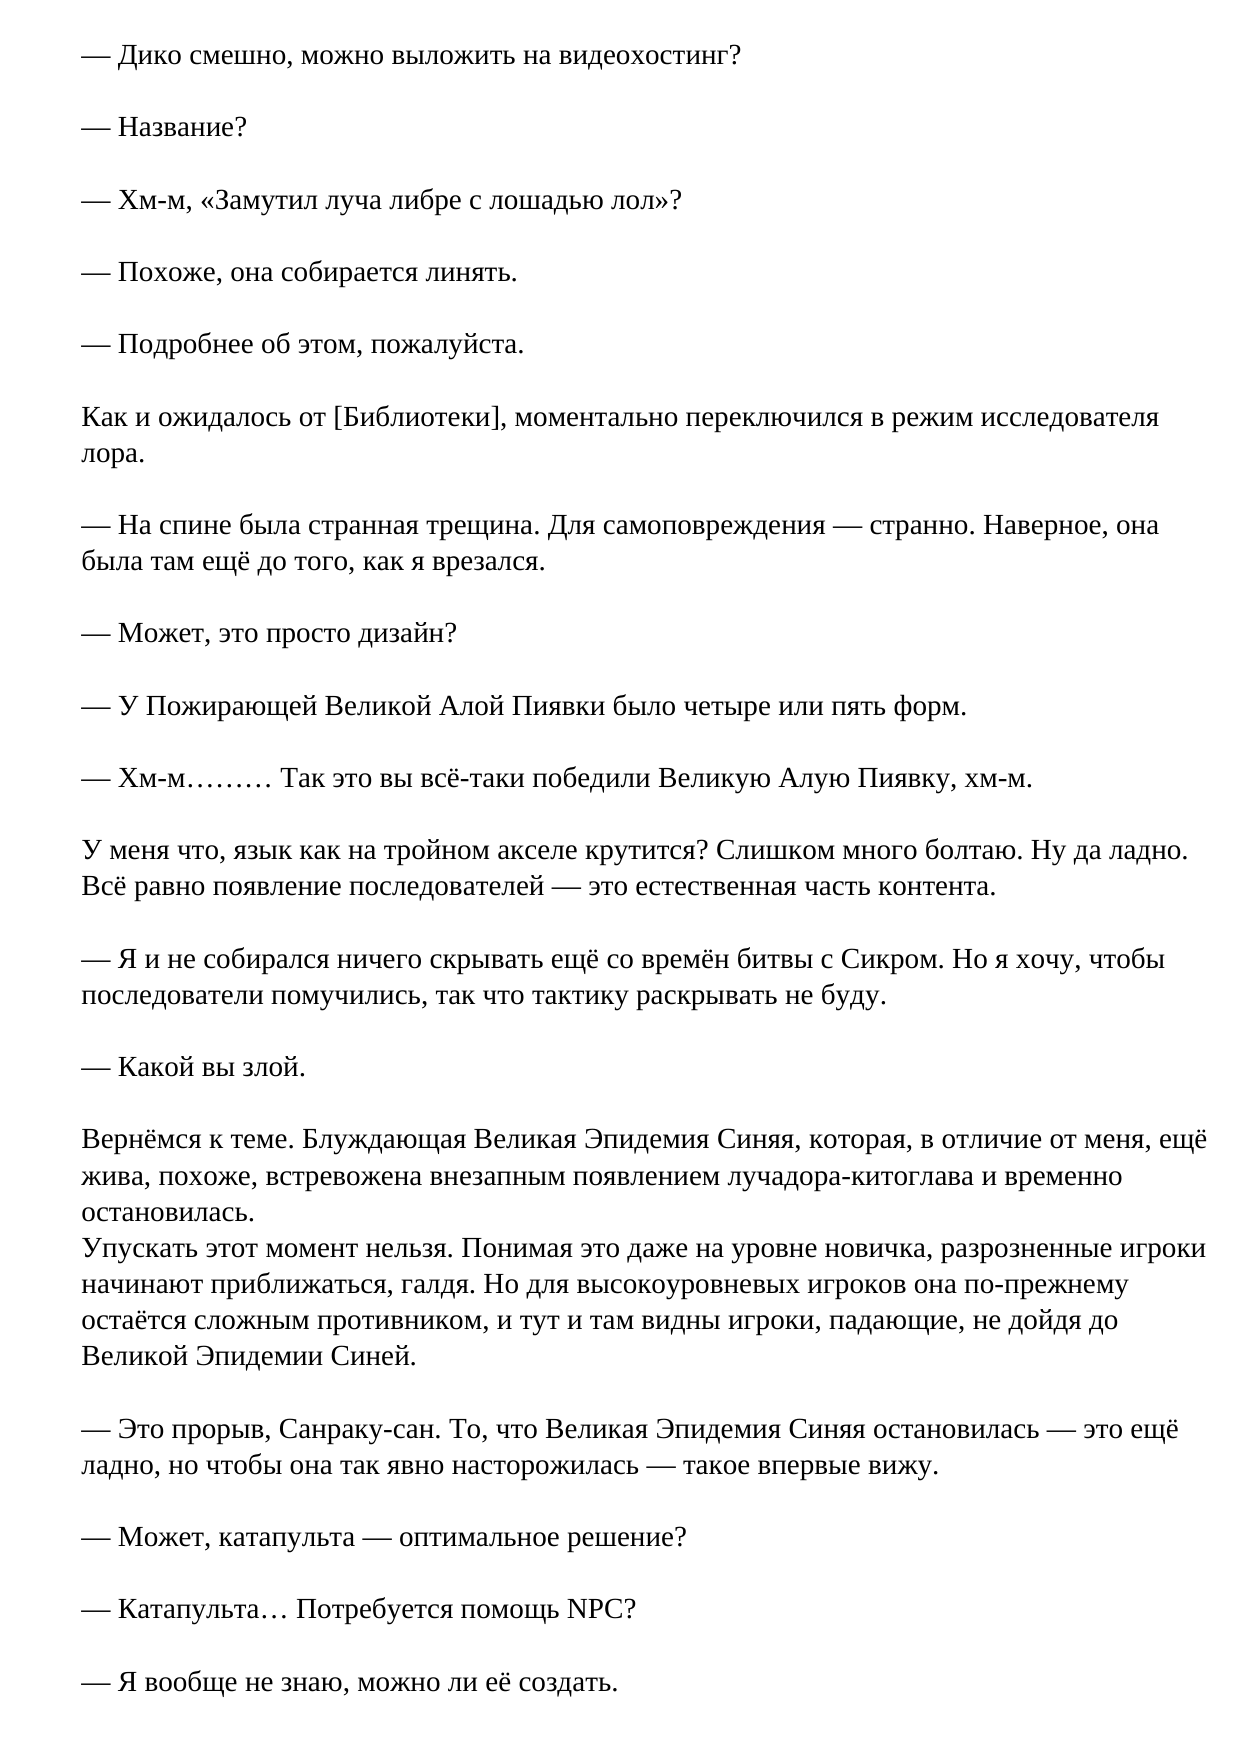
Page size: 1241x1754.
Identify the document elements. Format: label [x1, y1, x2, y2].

text [81, 37, 1215, 1733]
